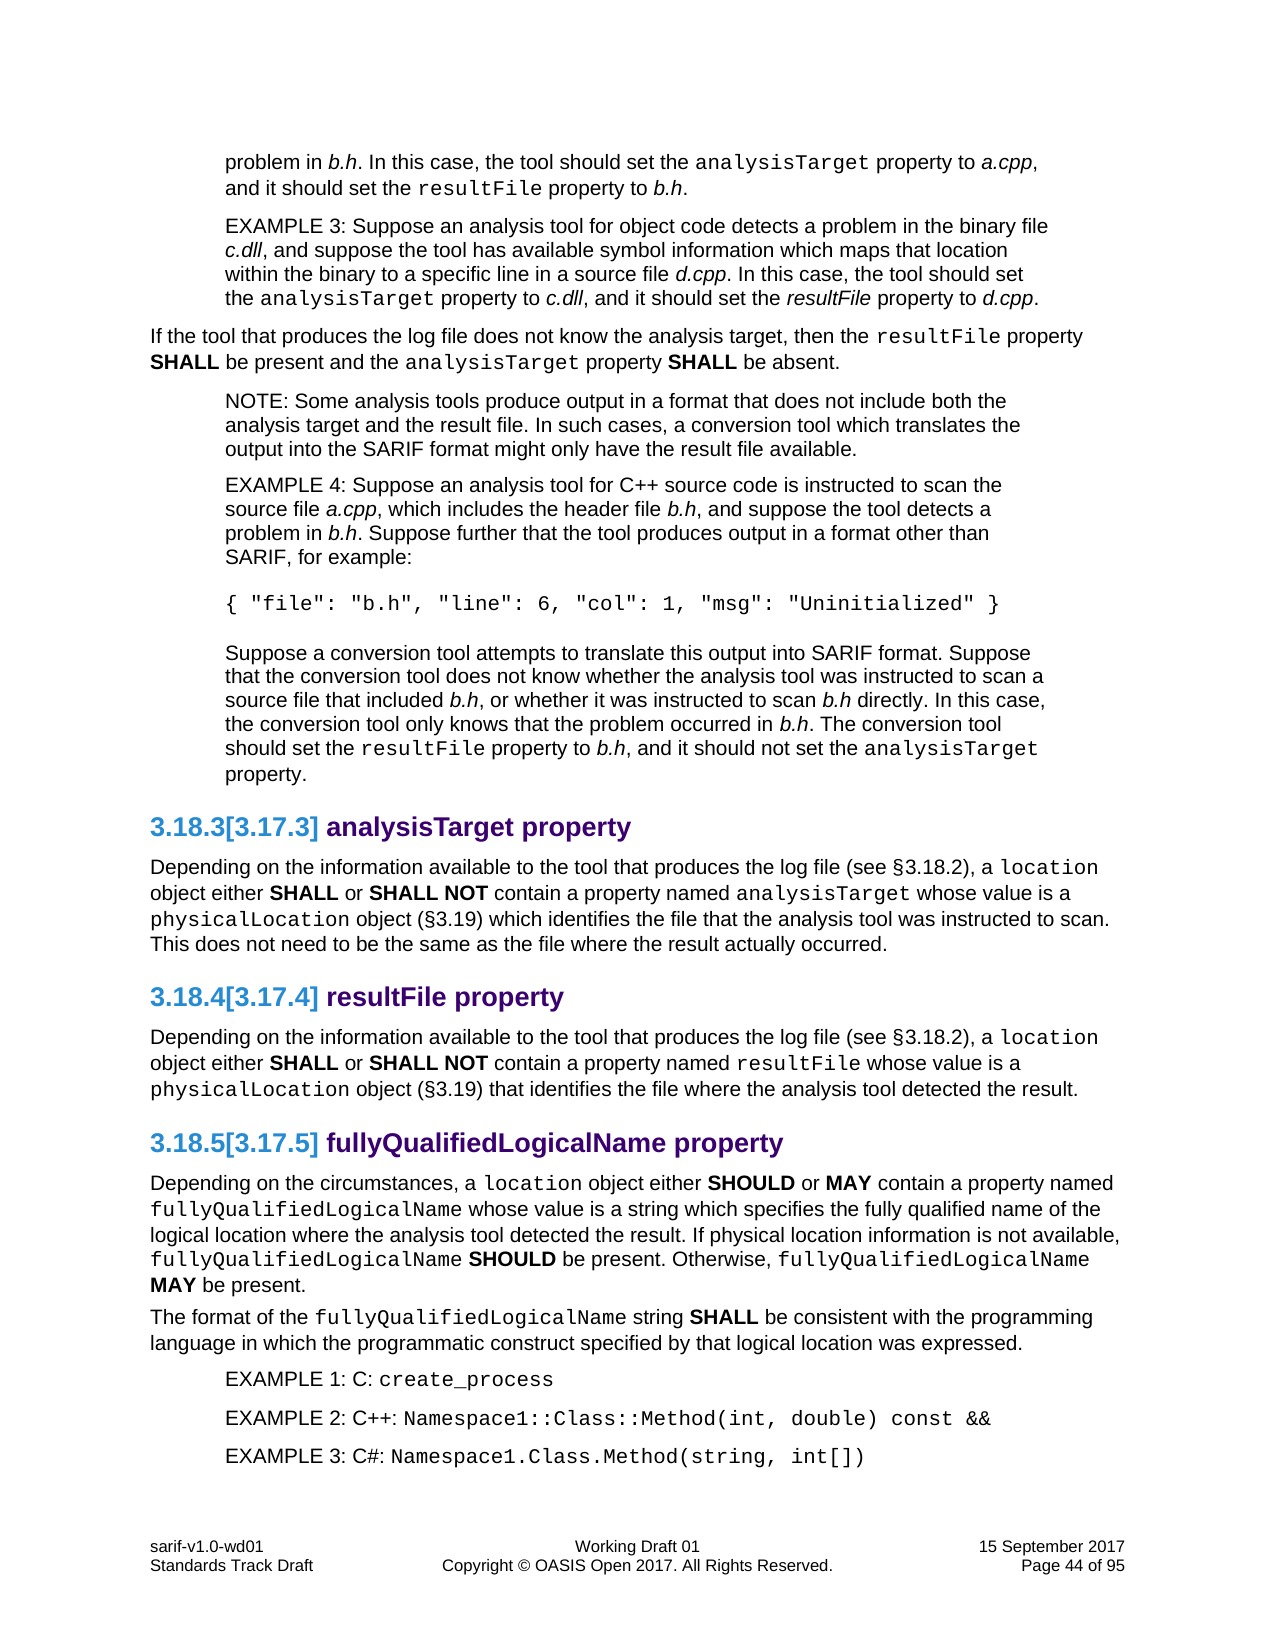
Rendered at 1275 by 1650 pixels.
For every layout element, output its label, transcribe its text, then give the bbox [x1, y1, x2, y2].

text EXAMPLE 3: C#: Namespace1.Class.Method(string, int[]) [225, 1444, 1050, 1470]
text EXAMPLE 2: C++: Namespace1::Class::Method(int, double) const && [225, 1406, 1050, 1431]
text Depending on the information available to the tool that produces the log file (see §3.18.2), a location object either SHALL or SHALL NOT contain a property named analysisTarget whose value is a physicalLocation object (§3.19) which identifies the file that the analysis tool was instructed to scan. This does not need to be the same as the file where the result actually occurred. [150, 855, 1125, 956]
subtitle resultFile property [150, 981, 1125, 1012]
text Depending on the circumstances, a location object either SHOULD or MAY contain a property named fullyQualifiedLogicalName whose value is a string which specifies the fully qualified name of the logical location where the analysis tool detected the result. If physical location information is not available, fullyQualifiedLogicalName SHOULD be present. Otherwise, fullyQualifiedLogicalName MAY be present. [150, 1171, 1125, 1297]
text The format of the fullyQualifiedLogicalName string SHALL be consistent with the programming language in which the programmatic construct specified by that logical location was expressed. [150, 1305, 1125, 1355]
subtitle fullyQualifiedLogicalName property [150, 1127, 1125, 1159]
text NOTE: Some analysis tools produce output in a format that does not include both the analysis target and the result file. In such cases, a conversion tool which translates the output into the SARIF format might only have the result file available. [225, 388, 1050, 460]
subtitle analysisTarget property [150, 811, 1125, 842]
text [225, 150, 1050, 202]
text EXAMPLE 3: Suppose an analysis tool for object code detects a problem in the binary file c.dll, and suppose the tool has available symbol information which maps that location within the binary to a specific line in a source file d.cpp. In this case, the tool should set the analysisTarget property to c.dll, and it should set the resultFile property to d.cpp. [225, 214, 1050, 312]
text Depending on the information available to the tool that produces the log file (see §3.18.2), a location object either SHALL or SHALL NOT contain a property named resultFile whose value is a physicalLocation object (§3.19) that identifies the file where the analysis tool detected the result. [150, 1025, 1125, 1102]
text If the tool that produces the log file does not know the analysis target, then the resultFile property SHALL be present and the analysisTarget property SHALL be absent. [150, 324, 1125, 376]
text EXAMPLE 4: Suppose an analysis tool for C++ source code is instructed to scan the source file a.cpp, which includes the header file b.h, and suppose the tool detects a problem in b.h. Suppose further that the tool produces output in a format other than SARIF, for example: { "file": "b.h", "line": 6, "col": 1, "msg": "Uninitialized" } Suppose a conversion tool attempts to translate this output into SARIF format. Suppose that the conversion tool does not know whether the analysis tool was instructed to scan a source file that included b.h, or whether it was instructed to scan b.h directly. In this case, the conversion tool only knows that the problem occurred in b.h. The conversion tool should set the resultFile property to b.h, and it should not set the analysisTarget property. [225, 473, 1050, 786]
text EXAMPLE 1: C: create_process [225, 1367, 1050, 1393]
